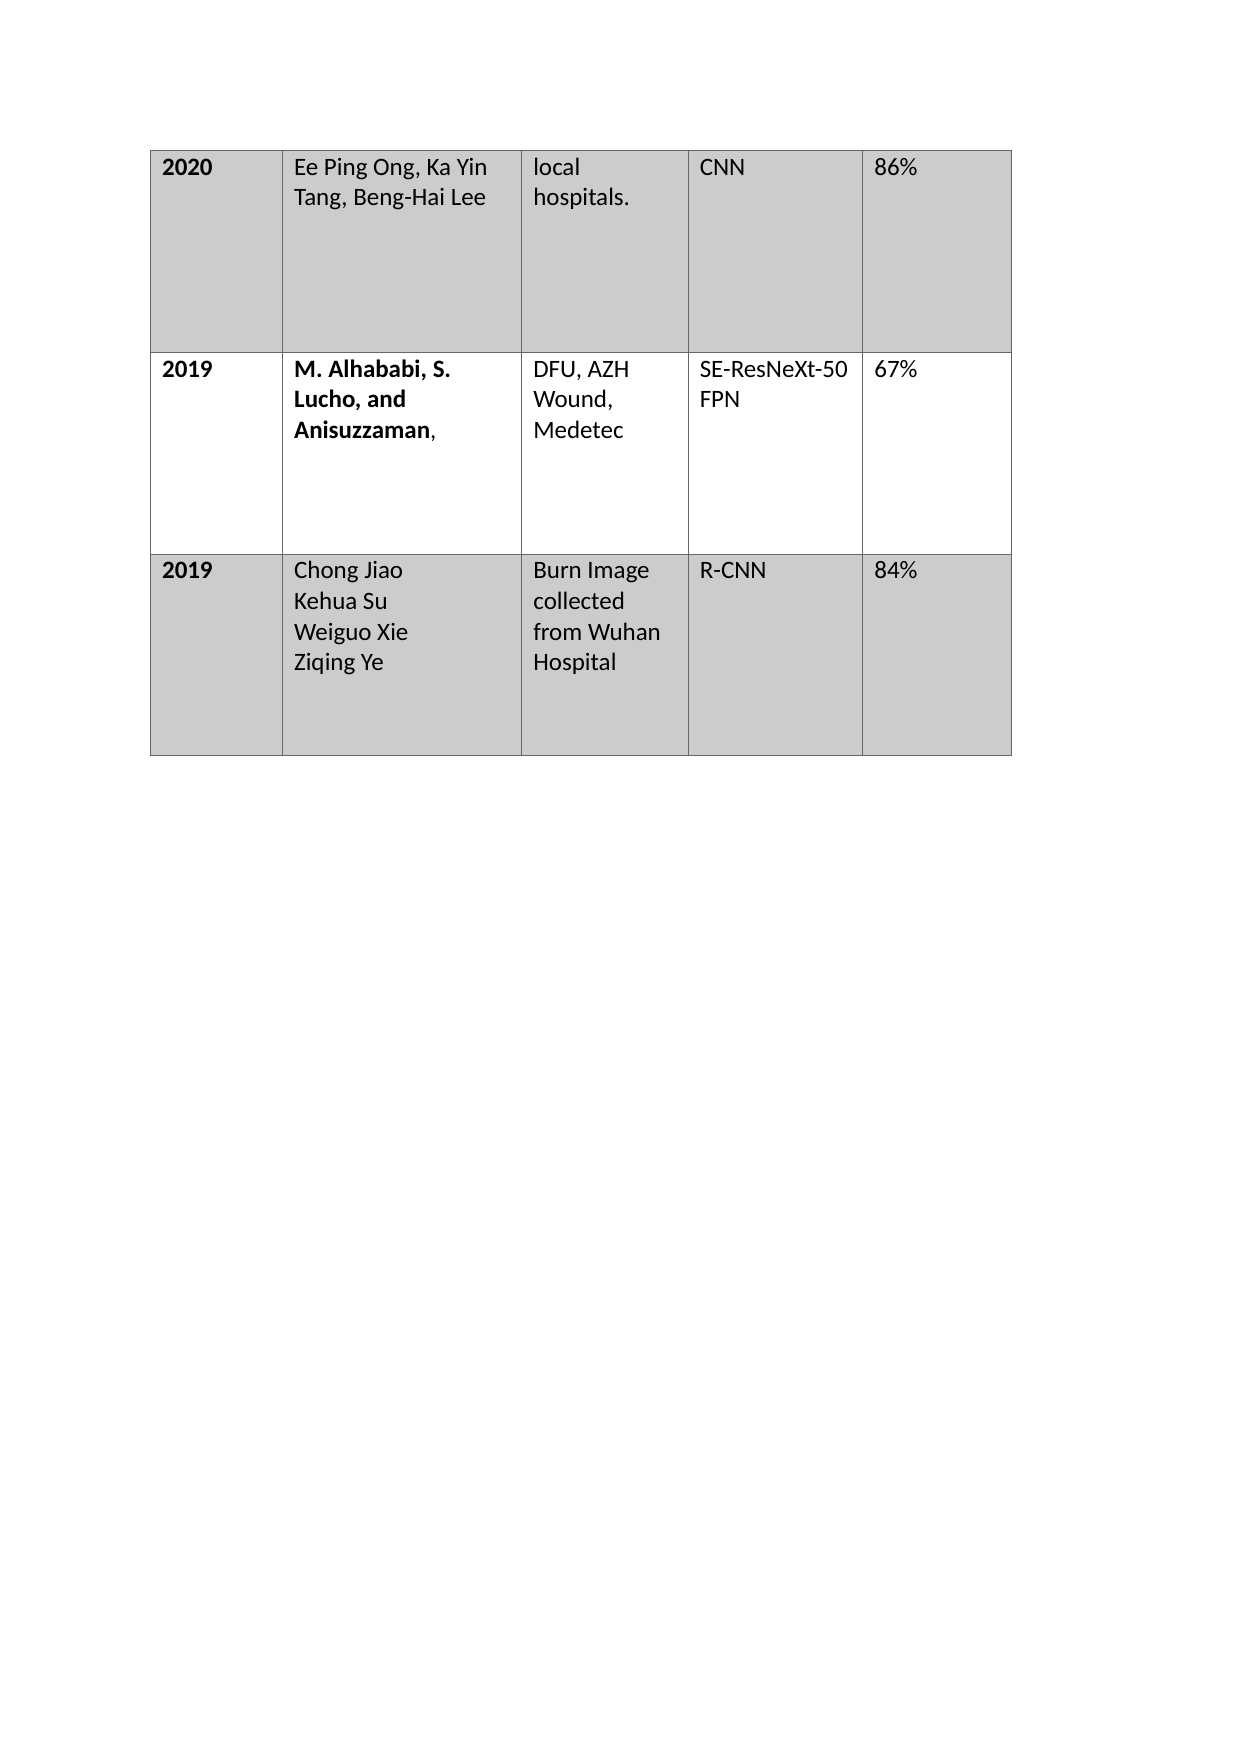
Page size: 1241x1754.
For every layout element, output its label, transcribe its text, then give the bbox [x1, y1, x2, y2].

table_cell M. Alhababi, S. Lucho, and Anisuzzaman, [283, 353, 521, 553]
table_cell DFU, AZH Wound, Medetec [522, 353, 688, 553]
table_cell 67% [863, 353, 1011, 553]
table_cell 84% [863, 555, 1011, 755]
table_cell 86% [863, 151, 1011, 352]
table_cell SE-ResNeXt-50 FPN [689, 353, 862, 553]
table_cell 2020 [151, 151, 282, 352]
table_cell R-CNN [689, 555, 862, 755]
table_cell Burn Image collected from Wuhan Hospital [522, 555, 688, 755]
table_cell CNN [689, 151, 862, 352]
table_cell Ee Ping Ong, Ka Yin Tang, Beng-Hai Lee [283, 151, 521, 352]
table_cell Chong Jiao Kehua Su Weiguo Xie Ziqing Ye [283, 555, 521, 755]
table_cell local hospitals. [522, 151, 688, 352]
table_cell 2019 [151, 555, 282, 755]
table_cell 2019 [151, 353, 282, 553]
